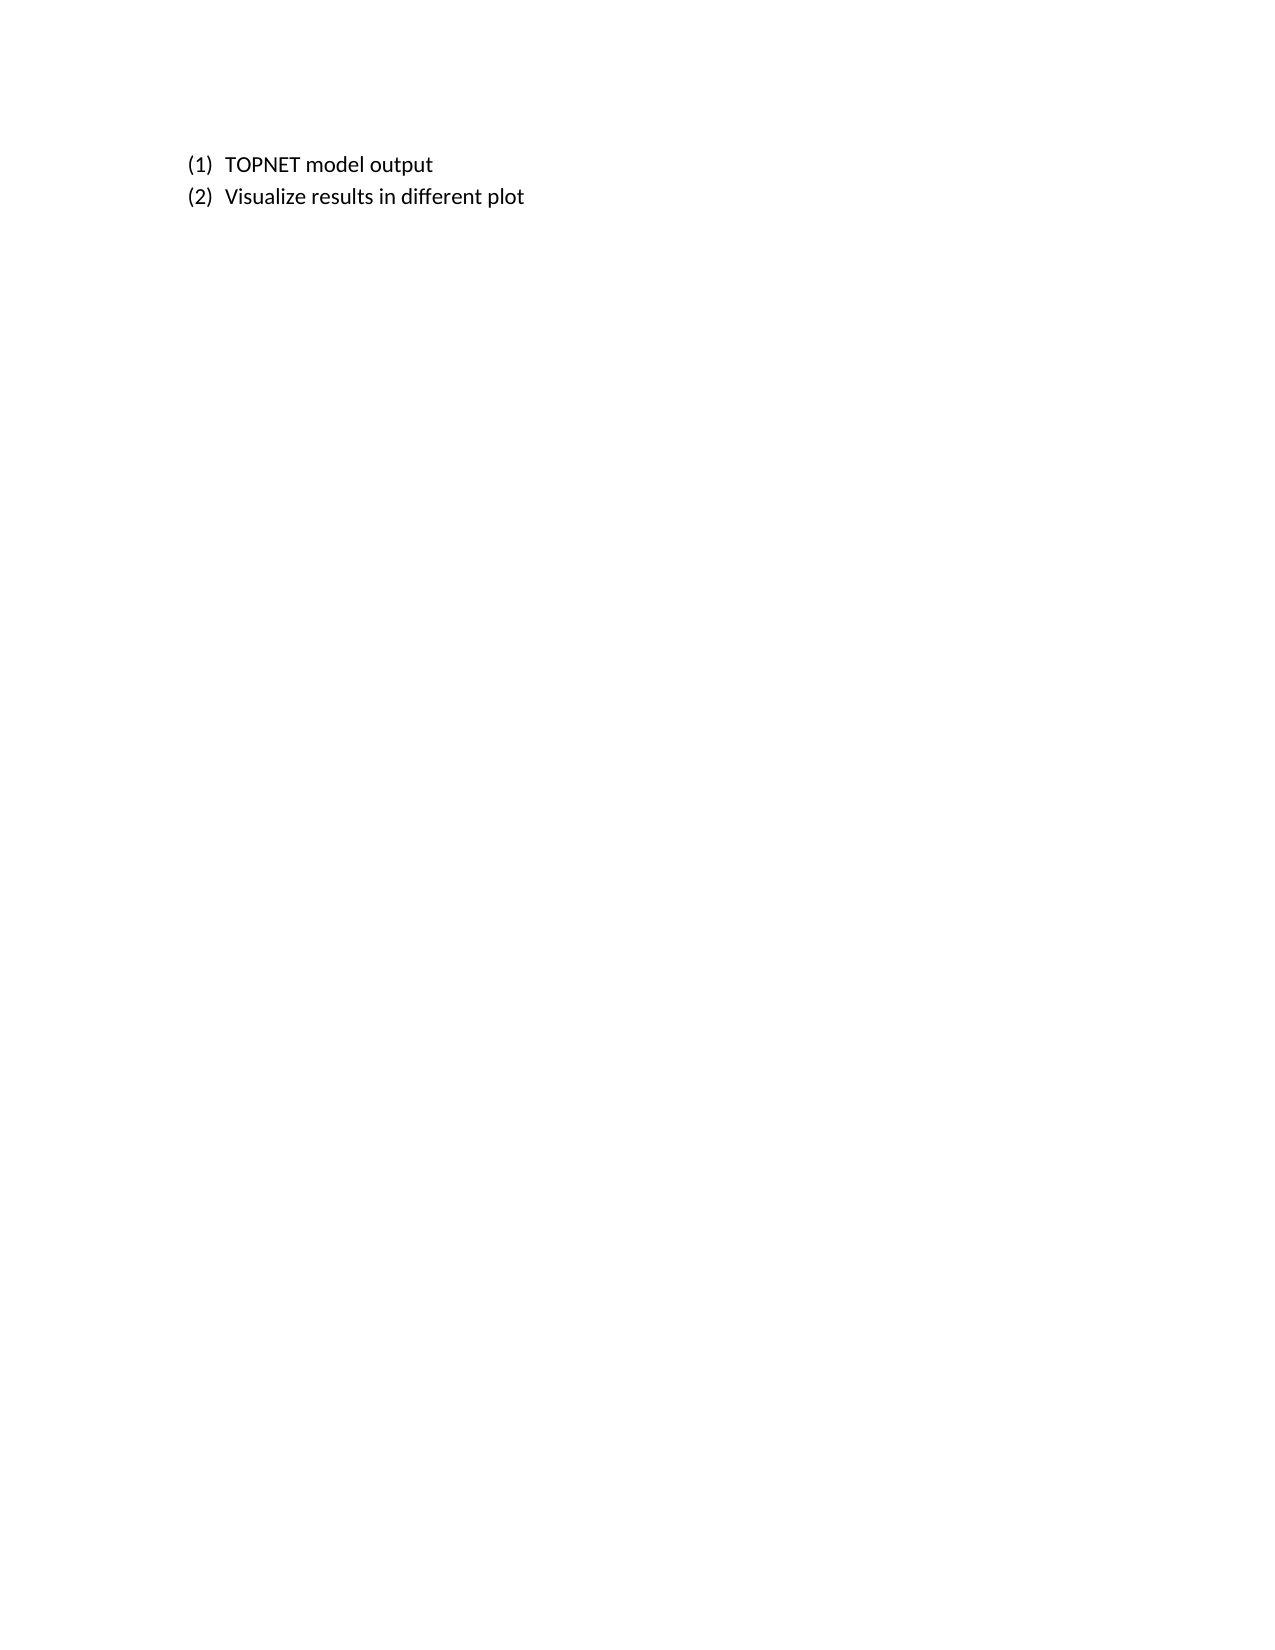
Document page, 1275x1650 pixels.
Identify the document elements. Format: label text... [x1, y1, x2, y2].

list TOPNET model output [187, 150, 1125, 178]
list Visualize results in different plot [187, 182, 1125, 210]
